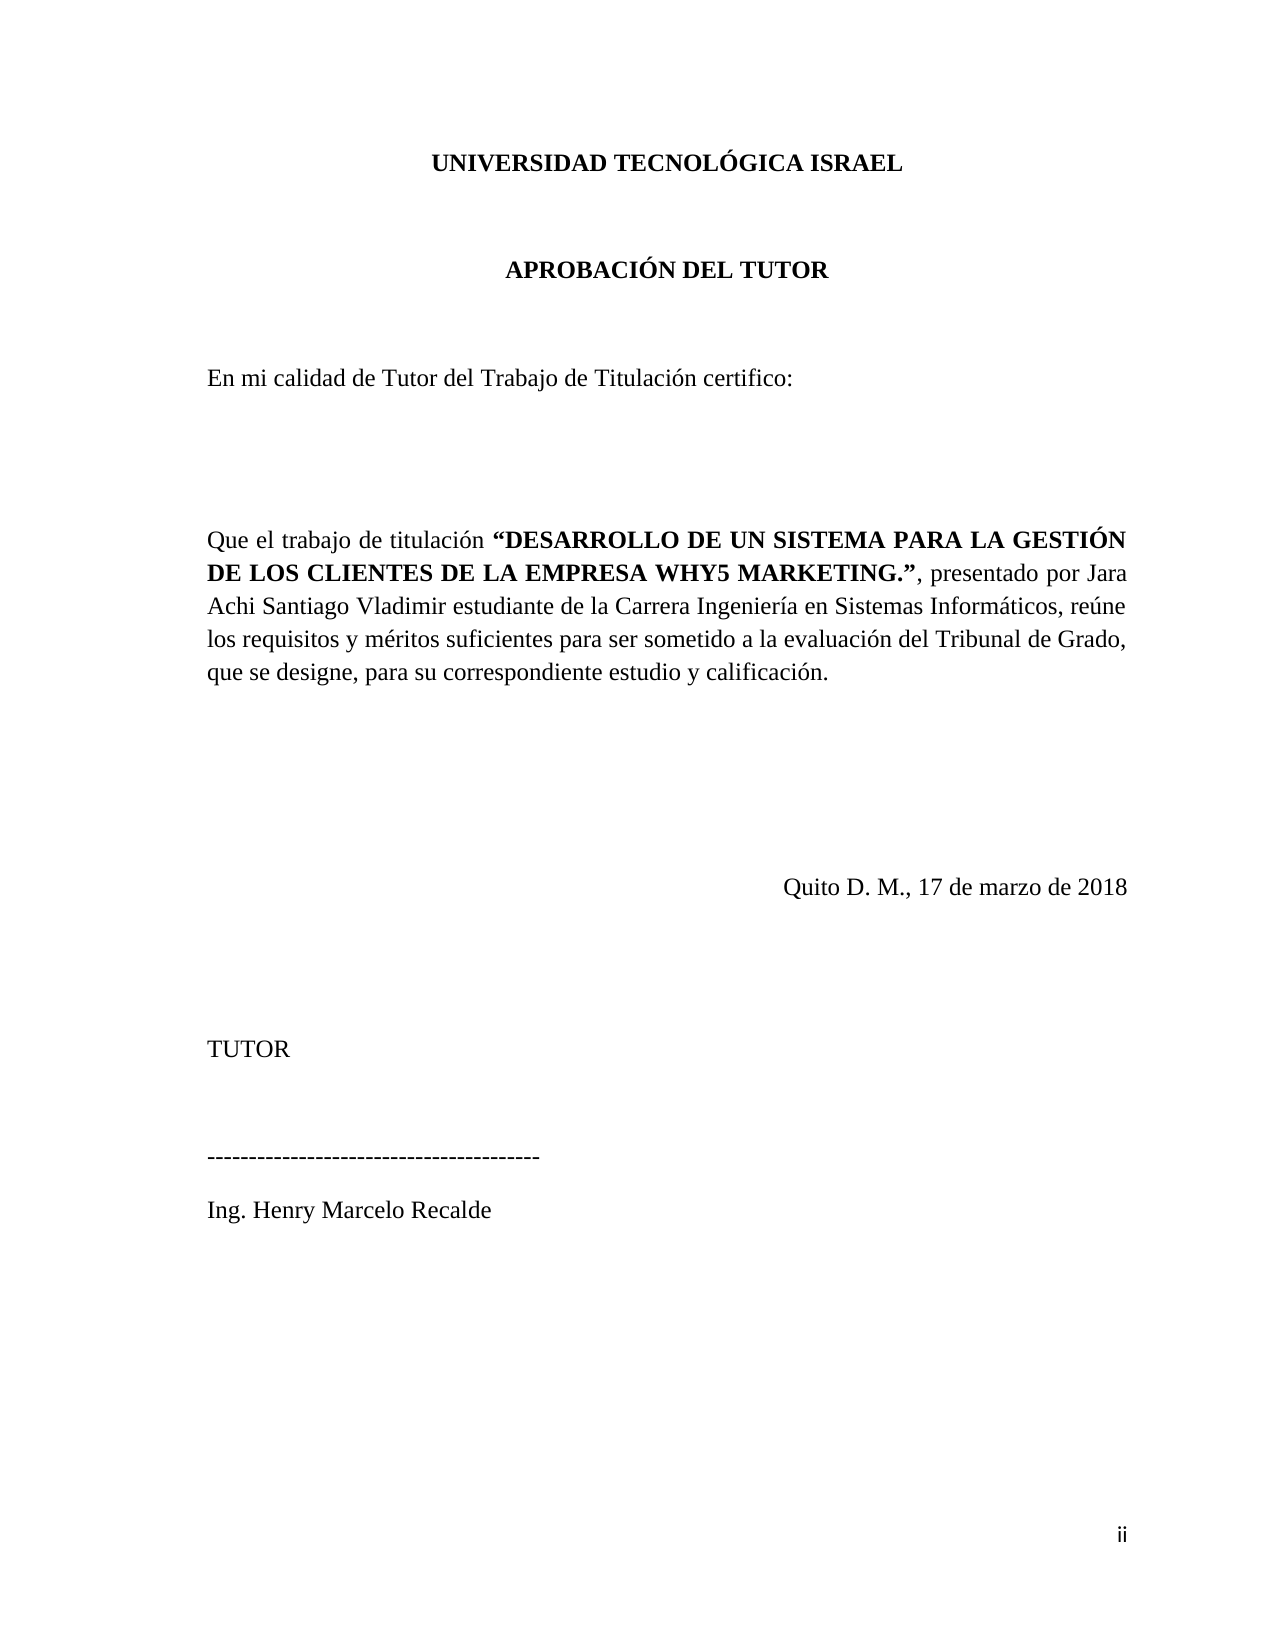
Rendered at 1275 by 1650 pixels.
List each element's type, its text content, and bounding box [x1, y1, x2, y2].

text TUTOR [207, 1034, 1127, 1062]
text Que el trabajo de titulación “DESARROLLO DE UN SISTEMA PARA LA GESTIÓN DE LOS CLIENTES DE LA EMPRESA WHY5 MARKETING.”, presentado por Jara Achi Santiago Vladimir estudiante de la Carrera Ingeniería en Sistemas Informáticos, reúne los requisitos y méritos suficientes para ser sometido a la evaluación del Tribunal de Grado, que se designe, para su correspondiente estudio y calificación. [207, 525, 1127, 686]
text Ing. Henry Marcelo Recalde [207, 1195, 1127, 1224]
text APROBACIÓN DEL TUTOR [207, 255, 1127, 284]
text ---------------------------------------- [207, 1141, 1127, 1170]
text Quito D. M., 17 de marzo de 2018 [207, 872, 1127, 901]
text En mi calidad de Tutor del Trabajo de Titulación certifico: [207, 363, 1127, 392]
text UNIVERSIDAD TECNOLÓGICA ISRAEL [207, 148, 1127, 176]
